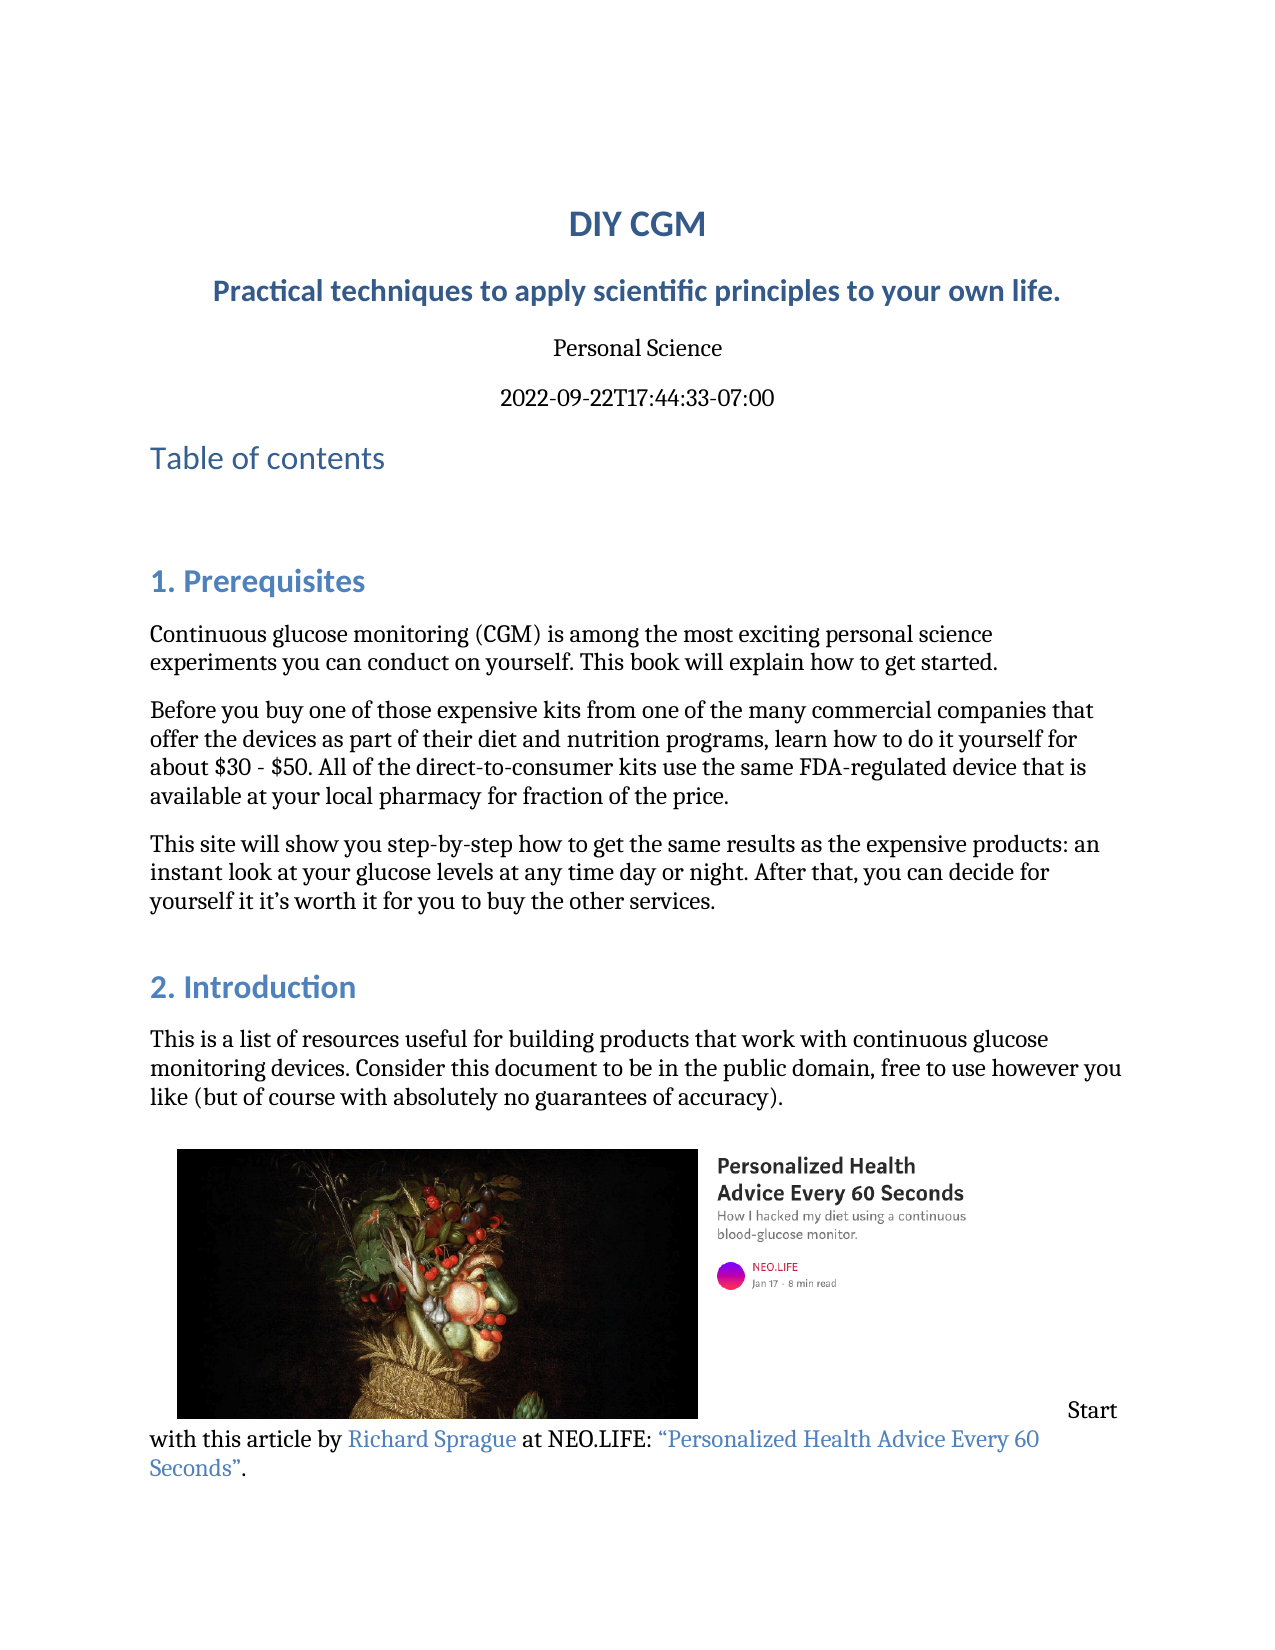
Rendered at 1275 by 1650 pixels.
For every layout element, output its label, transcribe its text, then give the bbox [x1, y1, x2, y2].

subtitle 2. Introduction [150, 966, 1125, 1006]
title DIY CGM [150, 200, 1125, 246]
text This site will show you step-by-step how to get the same results as the expensive products: an instant look at your glucose levels at any time day or night. After that, you can decide for yourself it it’s worth it for you to buy the other services. [150, 829, 1125, 916]
text Before you buy one of those expensive kits from one of the many commercial companies that offer the devices as part of their diet and nutrition programs, learn how to do it yourself for about $30 - $50. All of the direct-to-consumer kits use the same FDA-regulated device that is available at your local pharmacy for fraction of the price. [150, 696, 1125, 811]
text 2022-09-22T17:44:33-07:00 [150, 383, 1125, 412]
text Personal Science [150, 334, 1125, 363]
text Continuous glucose monitoring (CGM) is among the most exciting personal science experiments you can conduct on yourself. This book will explain how to get started. [150, 619, 1125, 677]
subtitle Practical techniques to apply scientific principles to your own life. [150, 271, 1125, 309]
subtitle 1. Prerequisites [150, 560, 1125, 601]
picture [168, 1130, 1044, 1419]
text This is a list of resources useful for building products that work with continuous glucose monitoring devices. Consider this document to be in the public domain, free to use however you like (but of course with absolutely no guarantees of accuracy). [150, 1025, 1125, 1111]
